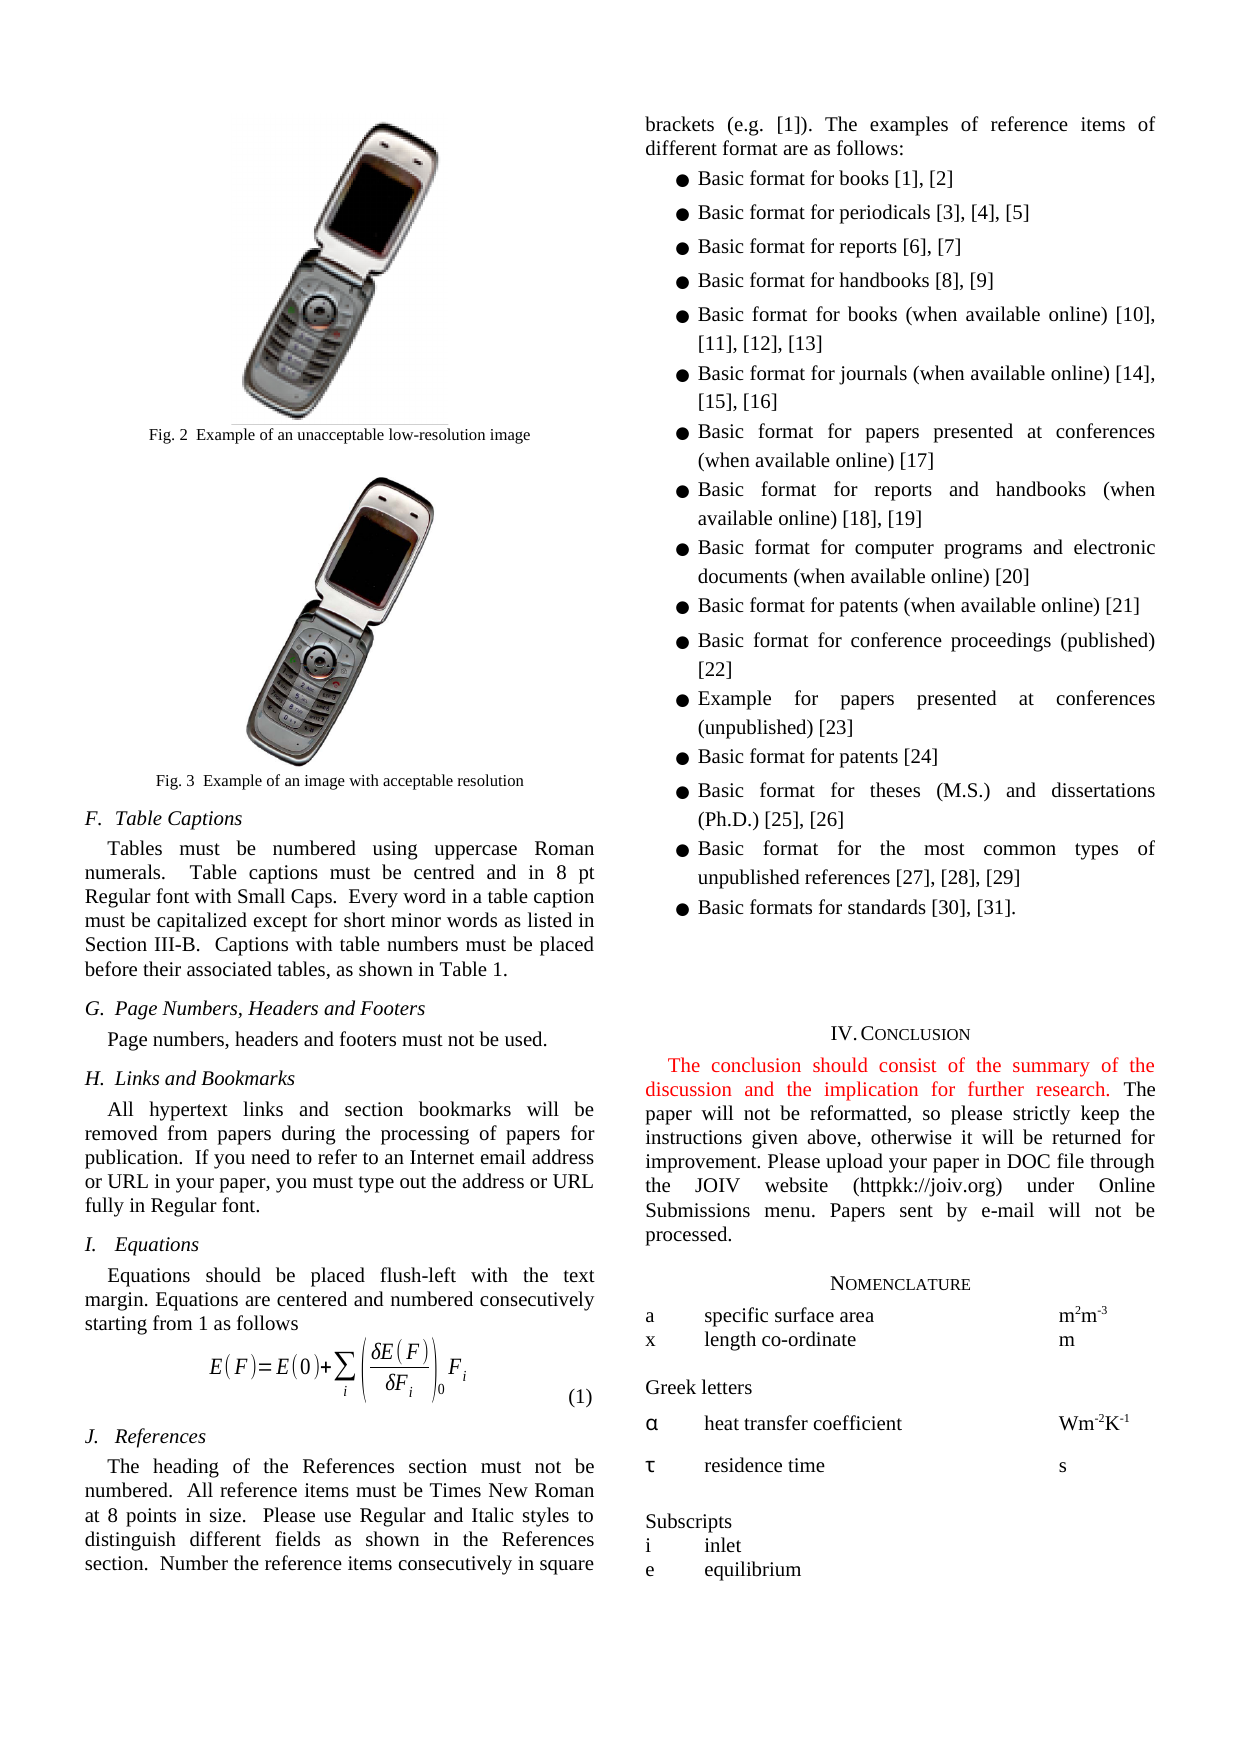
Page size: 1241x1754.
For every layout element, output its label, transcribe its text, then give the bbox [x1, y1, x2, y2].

text Tables must be numbered using uppercase Roman numerals. Table captions must be centred and in 8 pt Regular font with Small Caps. Every word in a table caption must be capitalized except for short minor words as listed in Section III-B. Captions with table numbers must be placed before their associated tables, as shown in Table 1. [84, 836, 595, 981]
picture [231, 112, 449, 425]
text The conclusion should consist of the summary of the discussion and the implication for further research. The paper will not be reformatted, so please strictly keep the instructions given above, otherwise it will be returned for improvement. Please upload your paper in DOC file through the JOIV website (httpkk://joiv.org) under Online Submissions menu. Papers sent by e-mail will not be processed. [645, 1053, 1156, 1246]
text τ residence time s [645, 1442, 1156, 1485]
list Basic format for the most common types of unpublished references [27], [28], [29] [675, 831, 1156, 889]
text x length co-ordinate m [645, 1327, 1156, 1351]
list Conclusion [645, 1021, 1156, 1045]
list Basic format for books (when available online) [10], [11], [12], [13] [675, 297, 1156, 355]
text All hypertext links and section bookmarks will be removed from papers during the processing of papers for publication. If you need to refer to an Internet email address or URL in your paper, you must type out the address or URL fully in Regular font. [84, 1096, 595, 1217]
text Equations should be placed flush-left with the text margin. Equations are centered and numbered consecutively starting from 1 as follows [84, 1263, 595, 1335]
text Fig. 3 Example of an image with acceptable resolution [84, 771, 595, 790]
list Basic format for books [1], [2] [675, 160, 1156, 194]
list Basic format for reports [6], [7] [675, 229, 1156, 263]
list Equations [84, 1232, 595, 1256]
text The heading of the References section must not be numbered. All reference items must be Times New Roman at 8 points in size. Please use Regular and Italic styles to distinguish different fields as shown in the References section. Number the reference items consecutively in square brackets (e.g. [1]). The examples of reference items of different format are as follows: [645, 112, 1156, 160]
text (1) [84, 1335, 595, 1408]
list Basic format for conference proceedings (published) [22] [675, 622, 1156, 681]
text Nomenclature [645, 1271, 1156, 1295]
list Basic format for reports and handbooks (when available online) [18], [19] [675, 472, 1156, 530]
text e equilibrium [645, 1557, 1156, 1581]
list References [84, 1424, 595, 1448]
list Basic format for journals (when available online) [14], [15], [16] [675, 355, 1156, 413]
list Basic format for computer programs and electronic documents (when available online) [20] [675, 530, 1156, 588]
text The heading of the References section must not be numbered. All reference items must be Times New Roman at 8 points in size. Please use Regular and Italic styles to distinguish different fields as shown in the References section. Number the reference items consecutively in square brackets (e.g. [1]). The examples of reference items of different format are as follows: [84, 1454, 595, 1575]
list Table Captions [84, 806, 595, 830]
list Example for papers presented at conferences (unpublished) [23] [675, 681, 1156, 739]
text Page numbers, headers and footers must not be used. [84, 1026, 595, 1051]
list Basic format for papers presented at conferences (when available online) [17] [675, 413, 1156, 472]
list Basic format for periodicals [3], [4], [5] [675, 194, 1156, 229]
text Fig. 2 Example of an unacceptable low-resolution image [84, 425, 595, 444]
list Basic format for theses (M.S.) and dissertations (Ph.D.) [25], [26] [675, 773, 1156, 831]
list Basic format for handbooks [8], [9] [675, 263, 1156, 297]
list Basic format for patents [24] [675, 739, 1156, 773]
list Basic format for patents (when available online) [21] [675, 588, 1156, 622]
list Page Numbers, Headers and Footers [84, 996, 595, 1020]
picture [235, 467, 444, 771]
list Links and Bookmarks [84, 1066, 595, 1090]
text a specific surface area m2m-3 [645, 1303, 1156, 1327]
list Basic formats for standards [30], [31]. [675, 889, 1156, 923]
text α heat transfer coefficient Wm-2K-1 [645, 1399, 1156, 1442]
text i inlet [645, 1533, 1156, 1557]
text Subscripts [645, 1509, 1156, 1533]
text Greek letters [645, 1375, 1156, 1399]
